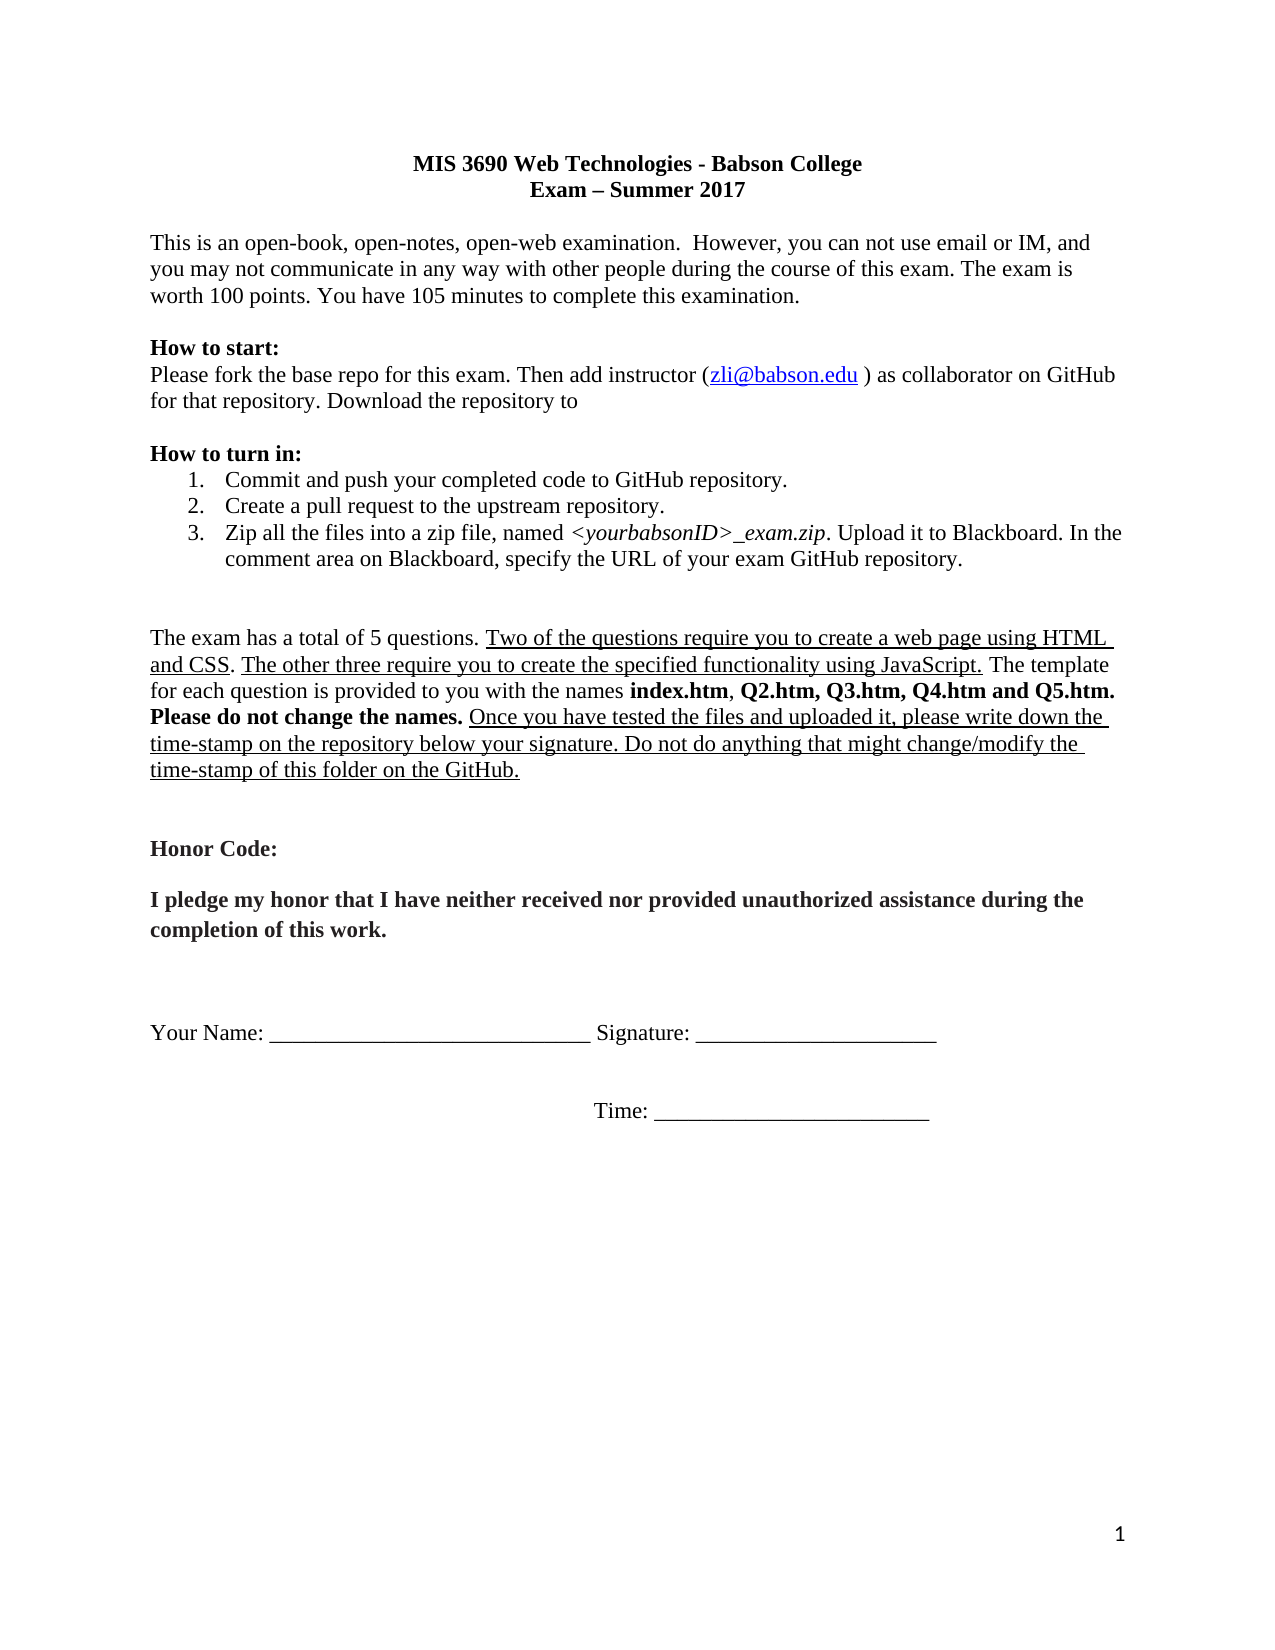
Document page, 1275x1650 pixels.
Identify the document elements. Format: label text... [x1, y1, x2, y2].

text Your Name: ____________________________ Signature: _____________________ [150, 1018, 1125, 1045]
list Create a pull request to the upstream repository. [187, 493, 1125, 519]
text This is an open-book, open-notes, open-web examination. However, you can not use email or IM, and you may not communicate in any way with other people during the course of this exam. The exam is worth 100 points. You have 105 minutes to complete this examination. [150, 229, 1125, 308]
text Time: ________________________ [150, 1098, 1125, 1124]
text The exam has a total of 5 questions. Two of the questions require you to create a web page using HTML and CSS. The other three require you to create the specified functionality using JavaScript. The template for each question is provided to you with the names index.htm, Q2.htm, Q3.htm, Q4.htm and Q5.htm. Please do not change the names. Once you have tested the files and uploaded it, please write down the time-stamp on the repository below your signature. Do not do anything that might change/modify the time-stamp of this folder on the GitHub. [150, 624, 1125, 782]
text Exam – Summer 2017 [150, 176, 1125, 203]
list Commit and push your completed code to GitHub repository. [187, 466, 1125, 493]
list Zip all the files into a zip file, named <yourbabsonID>_exam.zip. Upload it to Blackboard. In the comment area on Blackboard, specify the URL of your exam GitHub repository. [187, 519, 1125, 572]
text Honor Code: [150, 835, 1125, 862]
text How to turn in: [150, 440, 1125, 466]
text Please fork the base repo for this exam. Then add instructor (zli@babson.edu ) as collaborator on GitHub for that repository. Download the repository to [150, 361, 1125, 413]
text How to start: [150, 334, 1125, 361]
text I pledge my honor that I have neither received nor provided unauthorized assistance during the completion of this work. [150, 886, 1125, 943]
text MIS 3690 Web Technologies - Babson College [150, 150, 1125, 176]
